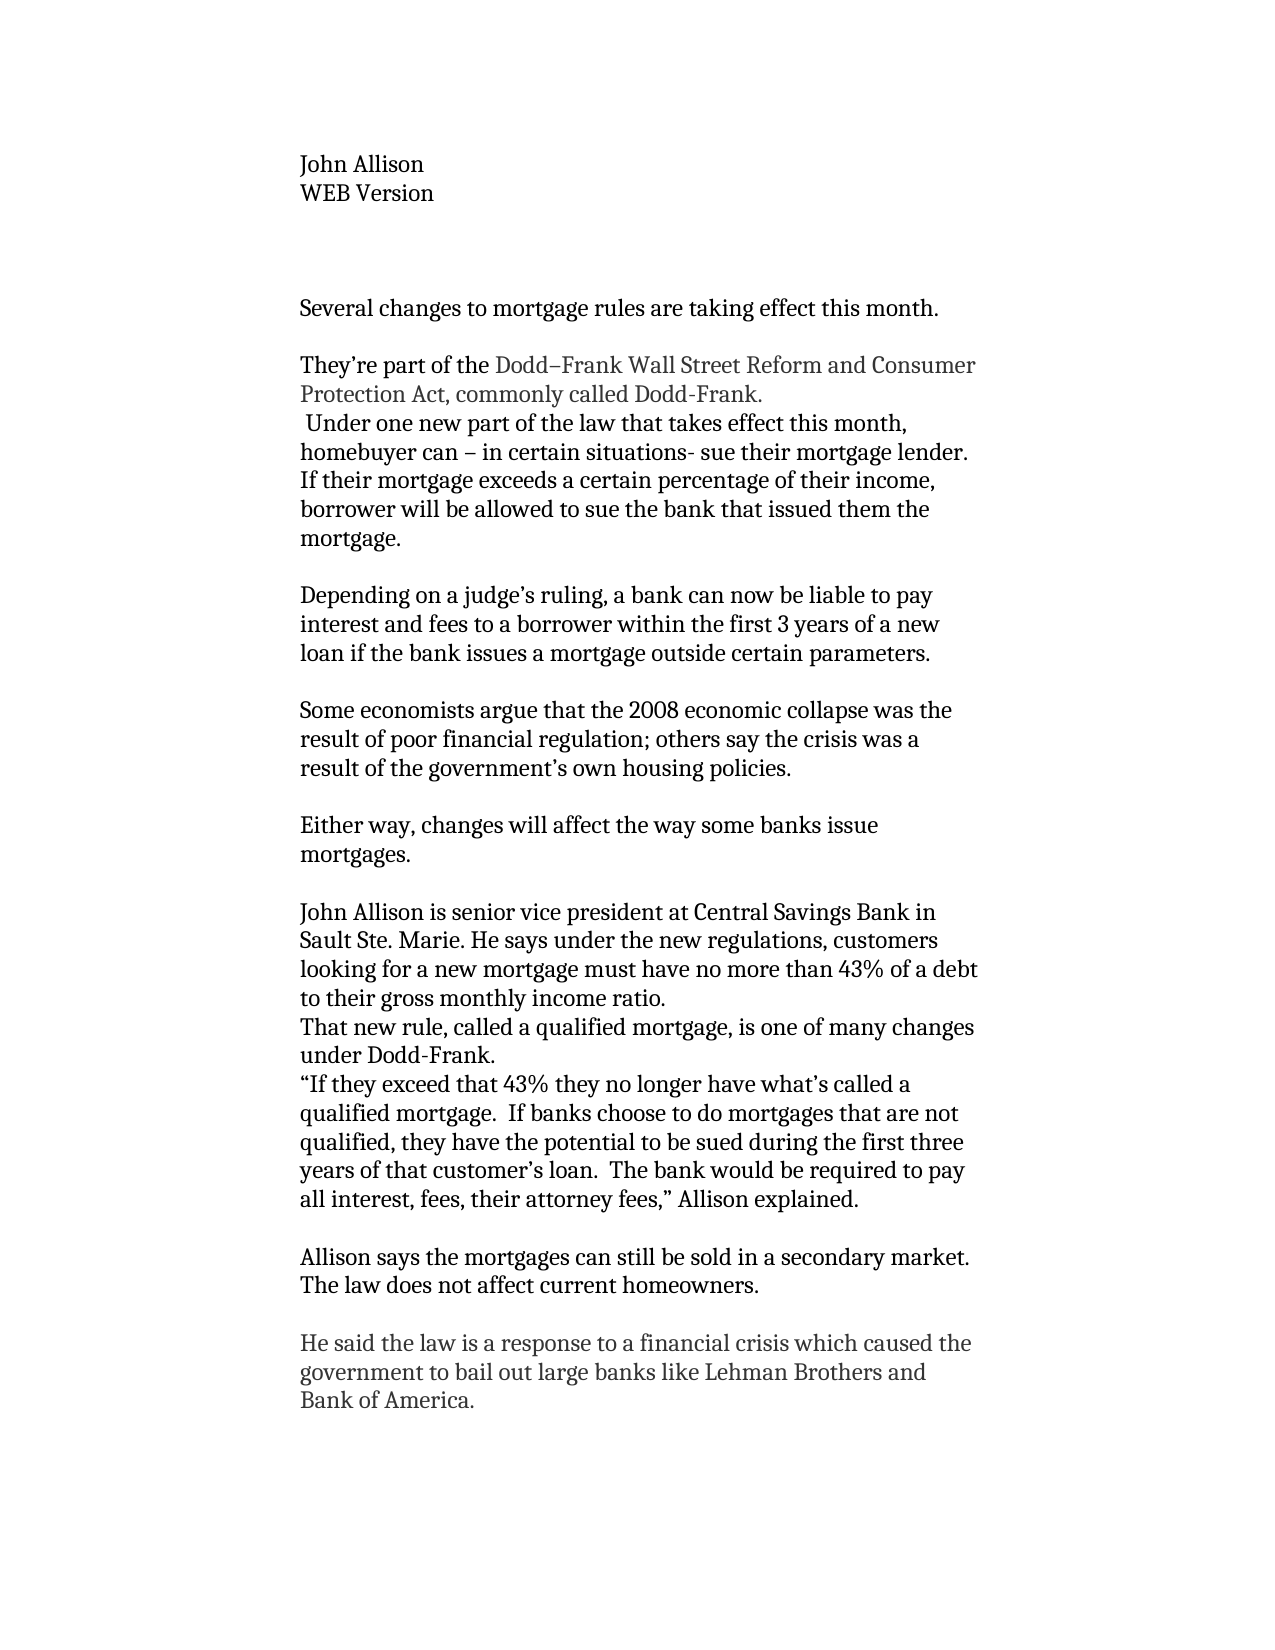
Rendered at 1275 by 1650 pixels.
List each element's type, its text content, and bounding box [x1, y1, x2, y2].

text WEB Version [300, 179, 982, 207]
text He said the law is a response to a financial crisis which caused the government to bail out large banks like Lehman Brothers and Bank of America. [300, 1329, 982, 1415]
text Some economists argue that the 2008 economic collapse was the result of poor financial regulation; others say the crisis was a result of the government’s own housing policies. [300, 696, 982, 782]
text They’re part of the Dodd–Frank Wall Street Reform and Consumer Protection Act, commonly called Dodd-Frank. [300, 351, 982, 409]
text Depending on a judge’s ruling, a bank can now be liable to pay interest and fees to a borrower within the first 3 years of a new loan if the bank issues a mortgage outside certain parameters. [300, 581, 982, 667]
text Several changes to mortgage rules are taking effect this month. [300, 294, 982, 322]
text Under one new part of the law that takes effect this month, homebuyer can – in certain situations- sue their mortgage lender. If their mortgage exceeds a certain percentage of their income, borrower will be allowed to sue the bank that issued them the mortgage. [300, 409, 982, 552]
text John Allison is senior vice president at Central Savings Bank in Sault Ste. Marie. He says under the new regulations, customers looking for a new mortgage must have no more than 43% of a debt to their gross monthly income ratio. [300, 897, 982, 1012]
text Either way, changes will affect the way some banks issue mortgages. [300, 811, 982, 869]
text Allison says the mortgages can still be sold in a secondary market. The law does not affect current homeowners. [300, 1242, 982, 1300]
text That new rule, called a qualified mortgage, is one of many changes under Dodd-Frank. [300, 1012, 982, 1070]
text John Allison [300, 150, 982, 179]
text “If they exceed that 43% they no longer have what’s called a qualified mortgage. If banks choose to do mortgages that are not qualified, they have the potential to be sued during the first three years of that customer’s loan. The bank would be required to pay all interest, fees, their attorney fees,” Allison explained. [300, 1070, 982, 1214]
